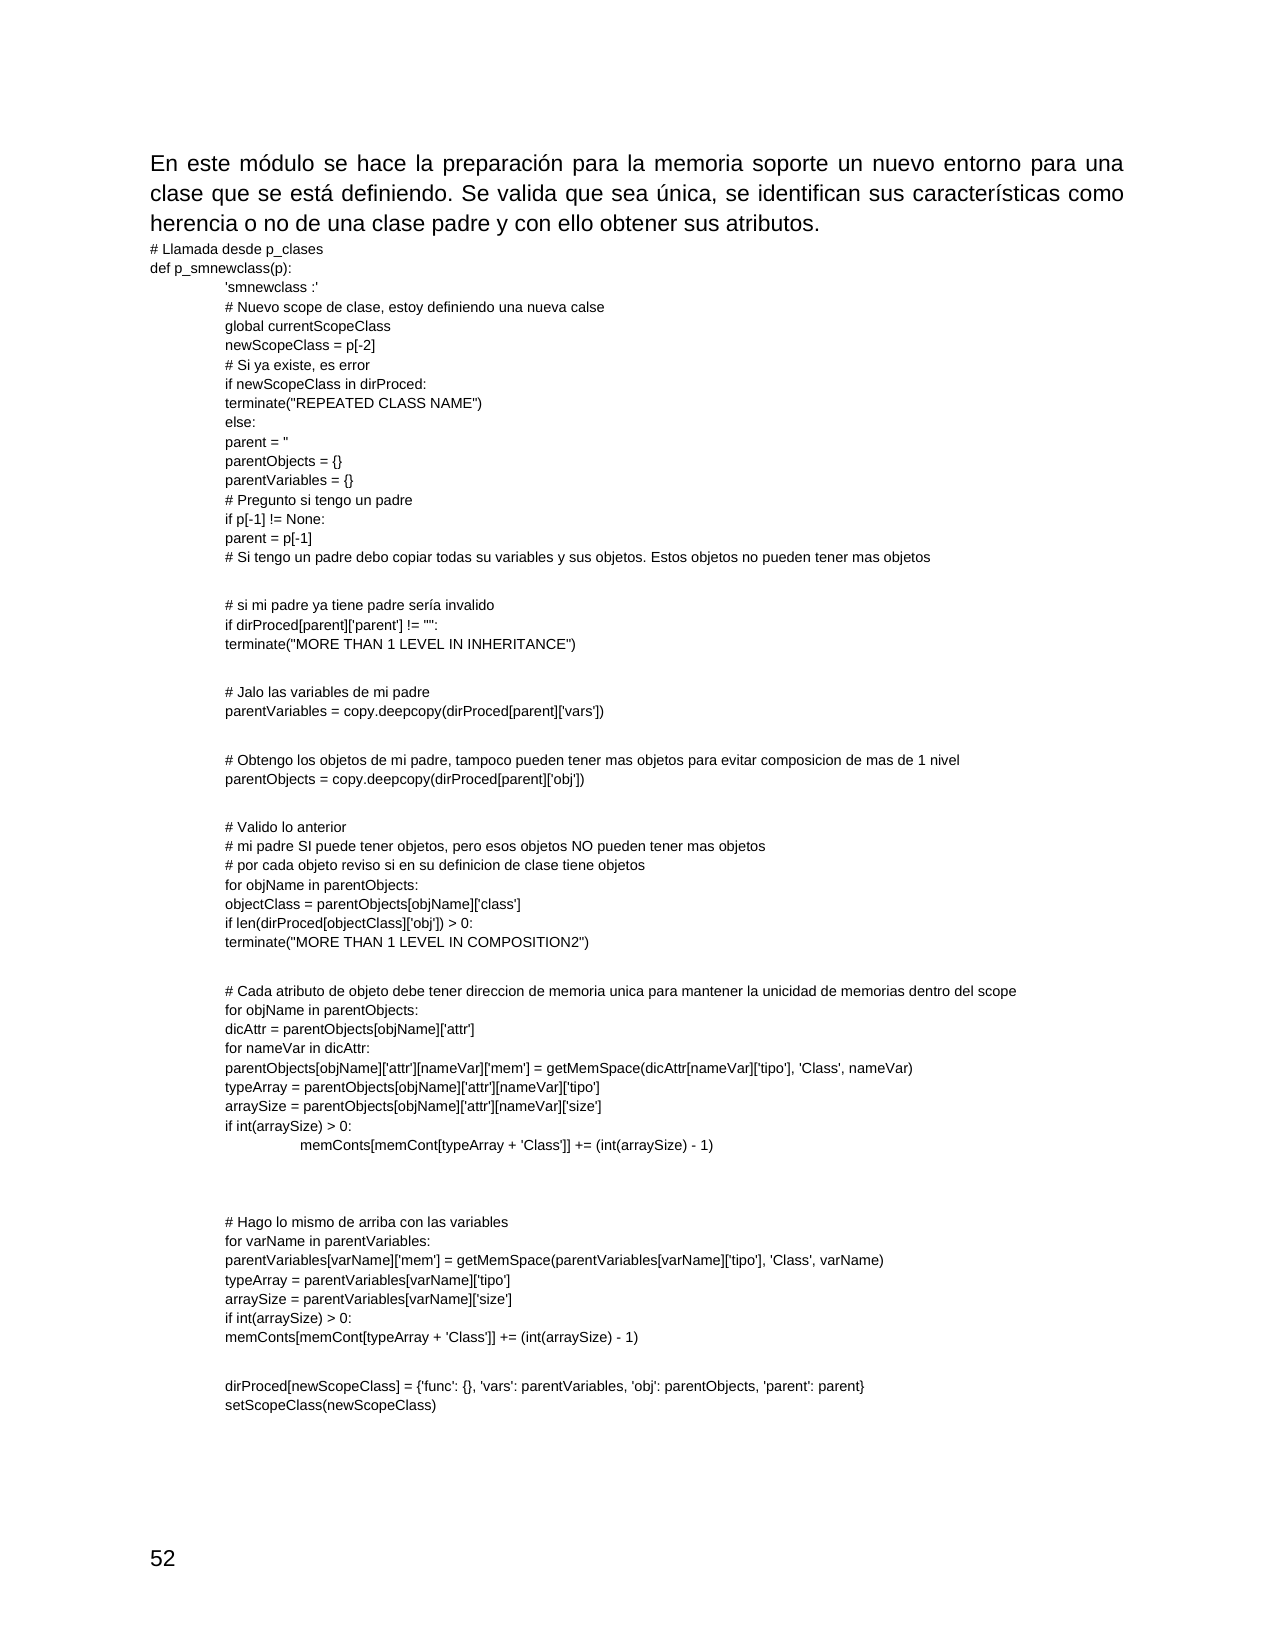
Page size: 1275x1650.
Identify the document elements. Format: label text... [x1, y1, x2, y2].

text 'smnewclass :' [150, 279, 1125, 296]
text for varName in parentVariables: [150, 1233, 1125, 1249]
text if int(arraySize) > 0: [150, 1117, 1125, 1134]
text # Cada atributo de objeto debe tener direccion de memoria unica para mantener la unicidad de memorias dentro del scope [150, 982, 1125, 999]
text memConts[memCont[typeArray + 'Class']] += (int(arraySize) - 1) [150, 1329, 1125, 1346]
text dirProced[newScopeClass] = {'func': {}, 'vars': parentVariables, 'obj': parentObjects, 'parent': parent} [150, 1377, 1125, 1394]
text dicAttr = parentObjects[objName]['attr'] [150, 1021, 1125, 1038]
text # Llamada desde p_clases [150, 241, 1125, 257]
text if len(dirProced[objectClass]['obj']) > 0: [150, 915, 1125, 932]
text En este módulo se hace la preparación para la memoria soporte un nuevo entorno para una clase que se está definiendo. Se valida que sea única, se identifican sus características como herencia o no de una clase padre y con ello obtener sus atributos. [150, 150, 1125, 237]
text parentVariables = {} [150, 472, 1125, 489]
text # Hago lo mismo de arriba con las variables [150, 1213, 1125, 1230]
text # mi padre SI puede tener objetos, pero esos objetos NO pueden tener mas objetos [150, 838, 1125, 854]
text setScopeClass(newScopeClass) [150, 1396, 1125, 1413]
text typeArray = parentVariables[varName]['tipo'] [150, 1271, 1125, 1288]
text arraySize = parentVariables[varName]['size'] [150, 1291, 1125, 1307]
text else: [150, 414, 1125, 431]
text # por cada objeto reviso si en su definicion de clase tiene objetos [150, 857, 1125, 874]
text for objName in parentObjects: [150, 1002, 1125, 1018]
text # Nuevo scope de clase, estoy definiendo una nueva calse [150, 298, 1125, 315]
text parent = '' [150, 433, 1125, 450]
text # Si ya existe, es error [150, 356, 1125, 373]
text parentObjects = copy.deepcopy(dirProced[parent]['obj']) [150, 770, 1125, 787]
text def p_smnewclass(p): [150, 260, 1125, 277]
text # Si tengo un padre debo copiar todas su variables y sus objetos. Estos objetos no pueden tener mas objetos [150, 549, 1125, 566]
text if p[-1] != None: [150, 510, 1125, 527]
text parentVariables = copy.deepcopy(dirProced[parent]['vars']) [150, 703, 1125, 720]
text for nameVar in dicAttr: [150, 1040, 1125, 1057]
text terminate("MORE THAN 1 LEVEL IN COMPOSITION2") [150, 934, 1125, 951]
text # Pregunto si tengo un padre [150, 491, 1125, 508]
text # Jalo las variables de mi padre [150, 684, 1125, 701]
text global currentScopeClass [150, 318, 1125, 334]
text arraySize = parentObjects[objName]['attr'][nameVar]['size'] [150, 1098, 1125, 1115]
text # si mi padre ya tiene padre sería invalido [150, 597, 1125, 614]
text if dirProced[parent]['parent'] != "": [150, 616, 1125, 633]
text parentObjects[objName]['attr'][nameVar]['mem'] = getMemSpace(dicAttr[nameVar]['tipo'], 'Class', nameVar) [150, 1059, 1125, 1076]
text parent = p[-1] [150, 530, 1125, 546]
text newScopeClass = p[-2] [150, 337, 1125, 354]
text # Obtengo los objetos de mi padre, tampoco pueden tener mas objetos para evitar composicion de mas de 1 nivel [150, 751, 1125, 768]
text objectClass = parentObjects[objName]['class'] [150, 896, 1125, 912]
text parentVariables[varName]['mem'] = getMemSpace(parentVariables[varName]['tipo'], 'Class', varName) [150, 1252, 1125, 1269]
text # Valido lo anterior [150, 818, 1125, 835]
text terminate("REPEATED CLASS NAME") [150, 395, 1125, 412]
text for objName in parentObjects: [150, 876, 1125, 893]
text memConts[memCont[typeArray + 'Class']] += (int(arraySize) - 1) [150, 1136, 1125, 1153]
text if int(arraySize) > 0: [150, 1310, 1125, 1327]
text if newScopeClass in dirProced: [150, 376, 1125, 392]
text terminate("MORE THAN 1 LEVEL IN INHERITANCE") [150, 636, 1125, 652]
text parentObjects = {} [150, 453, 1125, 469]
text typeArray = parentObjects[objName]['attr'][nameVar]['tipo'] [150, 1079, 1125, 1095]
